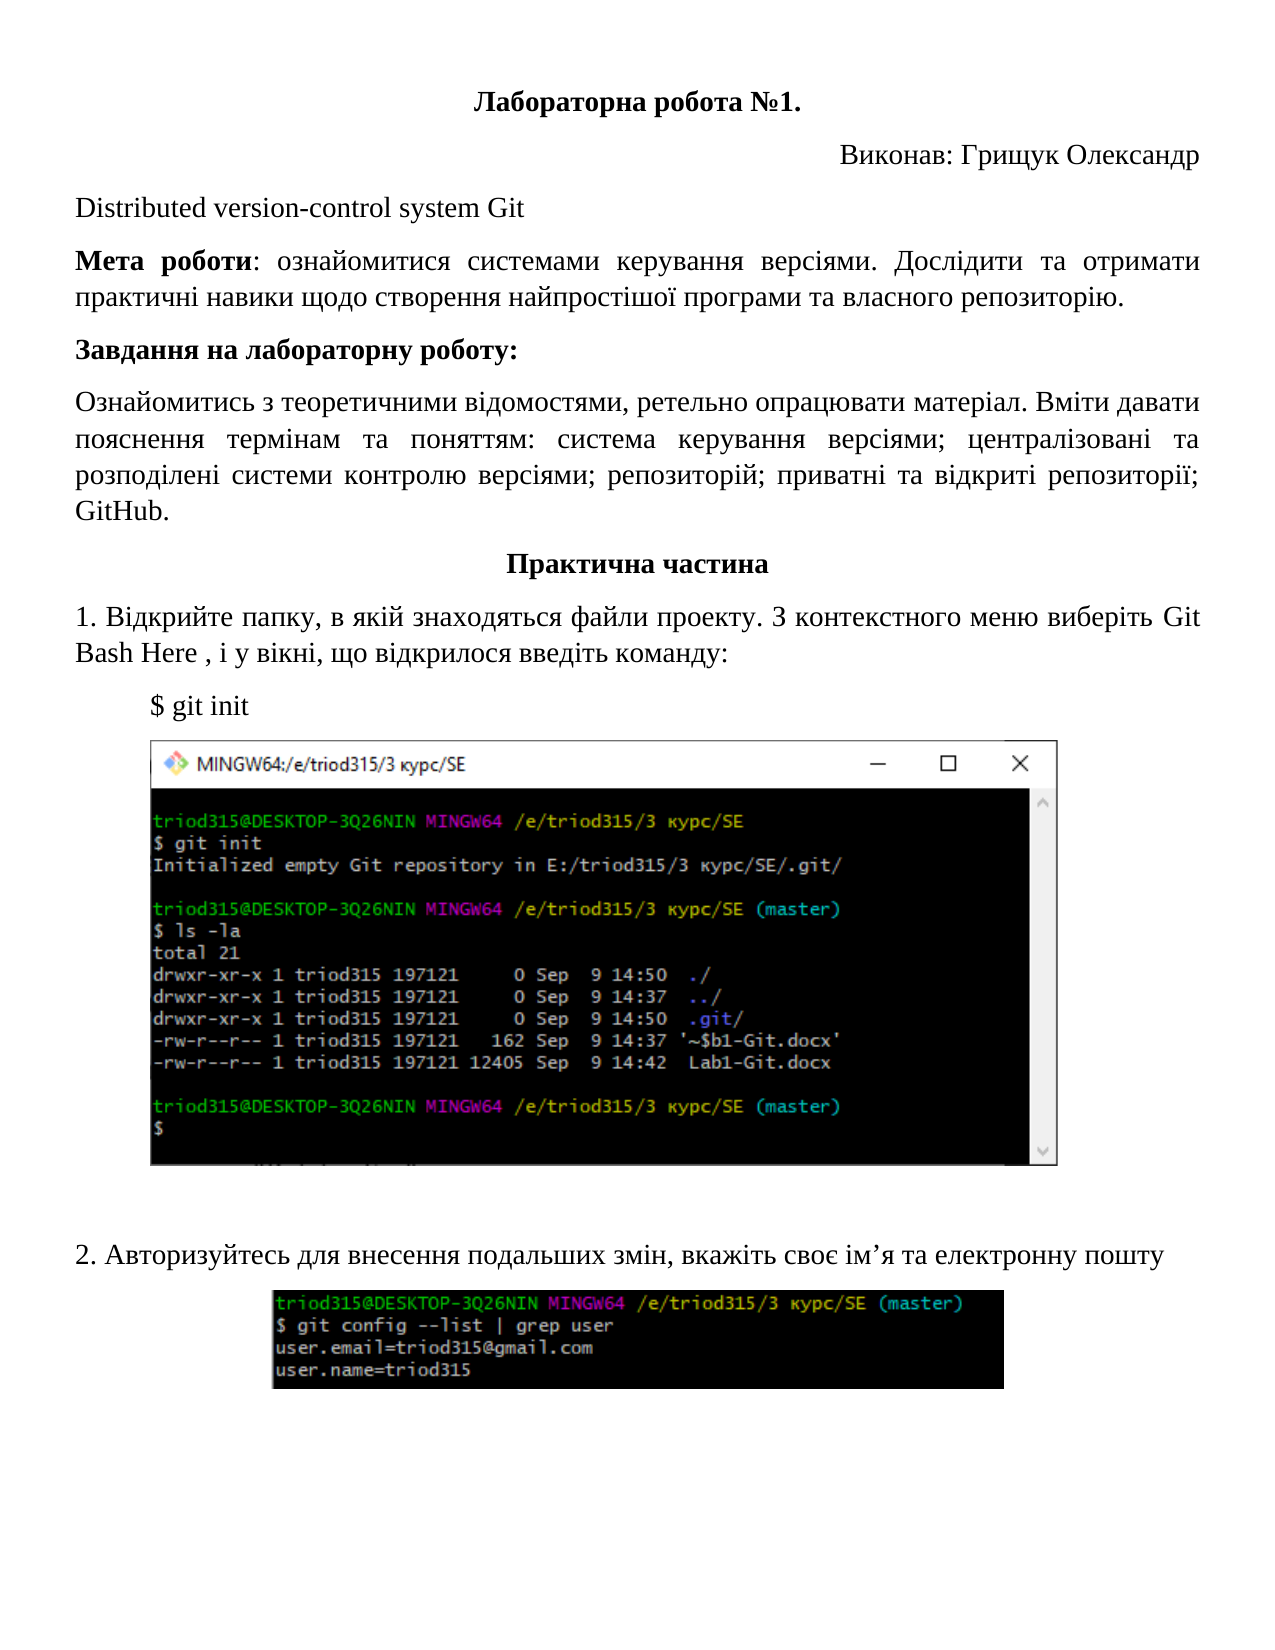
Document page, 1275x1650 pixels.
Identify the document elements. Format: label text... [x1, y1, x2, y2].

picture [150, 740, 1058, 1166]
text 1. Відкрийте папку, в якій знаходяться файли проекту. З контекстного меню виберіть Git Bash Here , і у вікні, що відкрилося введіть команду: [75, 599, 1200, 668]
text Лабораторна робота №1. [75, 84, 1200, 118]
text Завдання на лабораторну роботу: [75, 332, 1200, 365]
text Практична частина [75, 546, 1200, 579]
text $ git init [75, 688, 1200, 721]
text Ознайомитись з теоретичними відомостями, ретельно опрацювати матеріал. Вміти давати пояснення термінам та поняттям: система керування версіями; централізовані та розподілені системи контролю версіями; репозиторій; приватні та відкриті репозиторії; GitHub. [75, 384, 1200, 527]
picture [271, 1290, 1004, 1389]
text Мета роботи: ознайомитися системами керування версіями. Дослідити та отримати практичні навики щодо створення найпростішої програми та власного репозиторію. [75, 243, 1200, 312]
text Distributed version-control system Git [75, 190, 1200, 223]
text 2. Авторизуйтесь для внесення подальших змін, вкажіть своє ім’я та електронну пошту [75, 1237, 1200, 1271]
text Виконав: Грищук Олександр [75, 137, 1200, 171]
